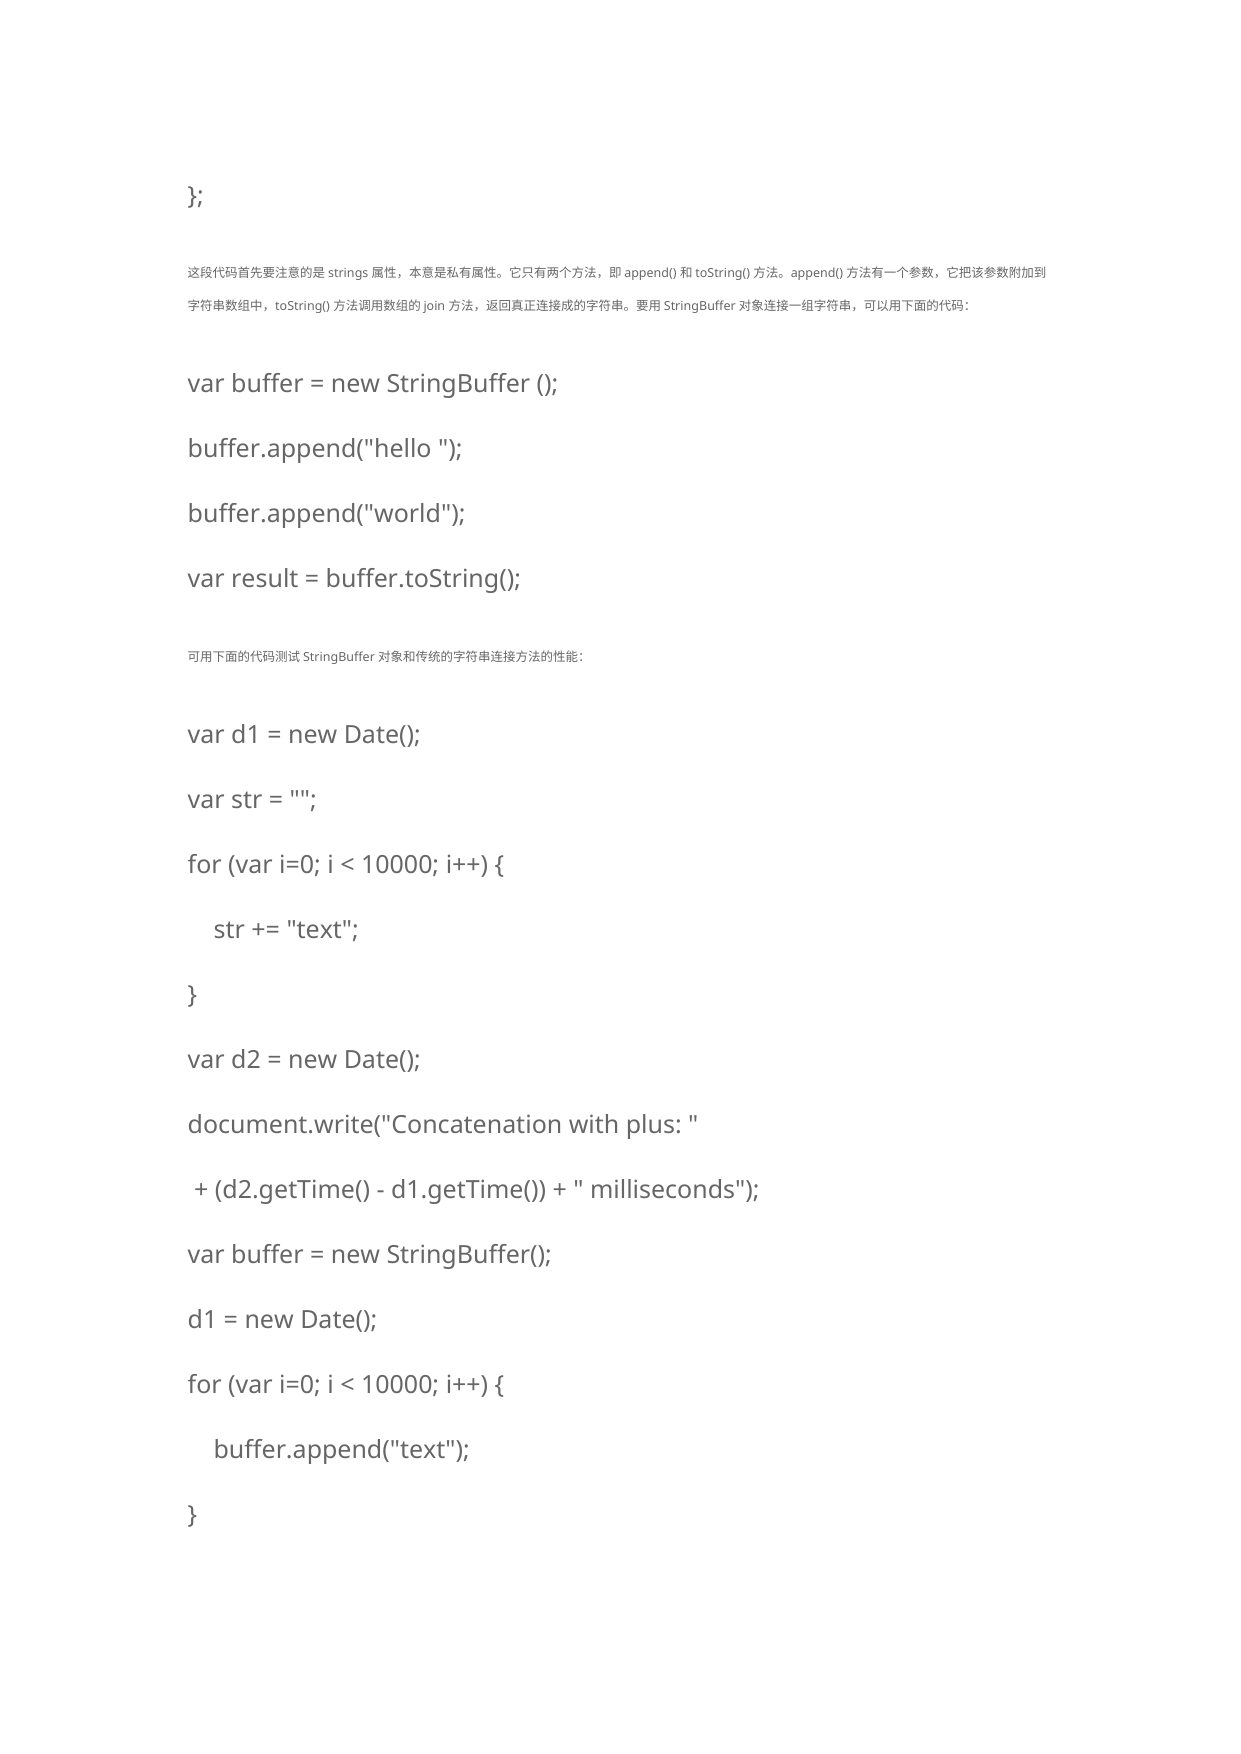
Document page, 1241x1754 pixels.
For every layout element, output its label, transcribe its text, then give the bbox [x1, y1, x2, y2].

text 这段代码首先要注意的是 strings 属性，本意是私有属性。它只有两个方法，即 append() 和 toString() 方法。append() 方法有一个参数，它把该参数附加到字符串数组中，toString() 方法调用数组的 join 方法，返回真正连接成的字符串。要用 StringBuffer 对象连接一组字符串，可以用下面的代码： [187, 256, 1053, 321]
text for (var i=0; i < 10000; i++) { [187, 1351, 1053, 1416]
text var buffer = new StringBuffer(); [187, 1221, 1053, 1286]
text var result = buffer.toString(); [187, 545, 1053, 610]
text var d2 = new Date(); [187, 1026, 1053, 1091]
text var str = ""; [187, 766, 1053, 831]
text document.write("Concatenation with plus: " [187, 1091, 1053, 1156]
text buffer.append("world"); [187, 480, 1053, 545]
text d1 = new Date(); [187, 1286, 1053, 1351]
text 可用下面的代码测试 StringBuffer 对象和传统的字符串连接方法的性能： [187, 639, 1053, 672]
text + (d2.getTime() - d1.getTime()) + " milliseconds"); [187, 1156, 1053, 1221]
text buffer.append("hello "); [187, 415, 1053, 480]
text str += "text"; [187, 896, 1053, 961]
text var d1 = new Date(); [187, 701, 1053, 766]
text } [187, 1481, 1053, 1546]
text } [187, 961, 1053, 1026]
text for (var i=0; i < 10000; i++) { [187, 831, 1053, 896]
text buffer.append("text"); [187, 1416, 1053, 1481]
text }; [187, 162, 1053, 227]
text var buffer = new StringBuffer (); [187, 350, 1053, 415]
